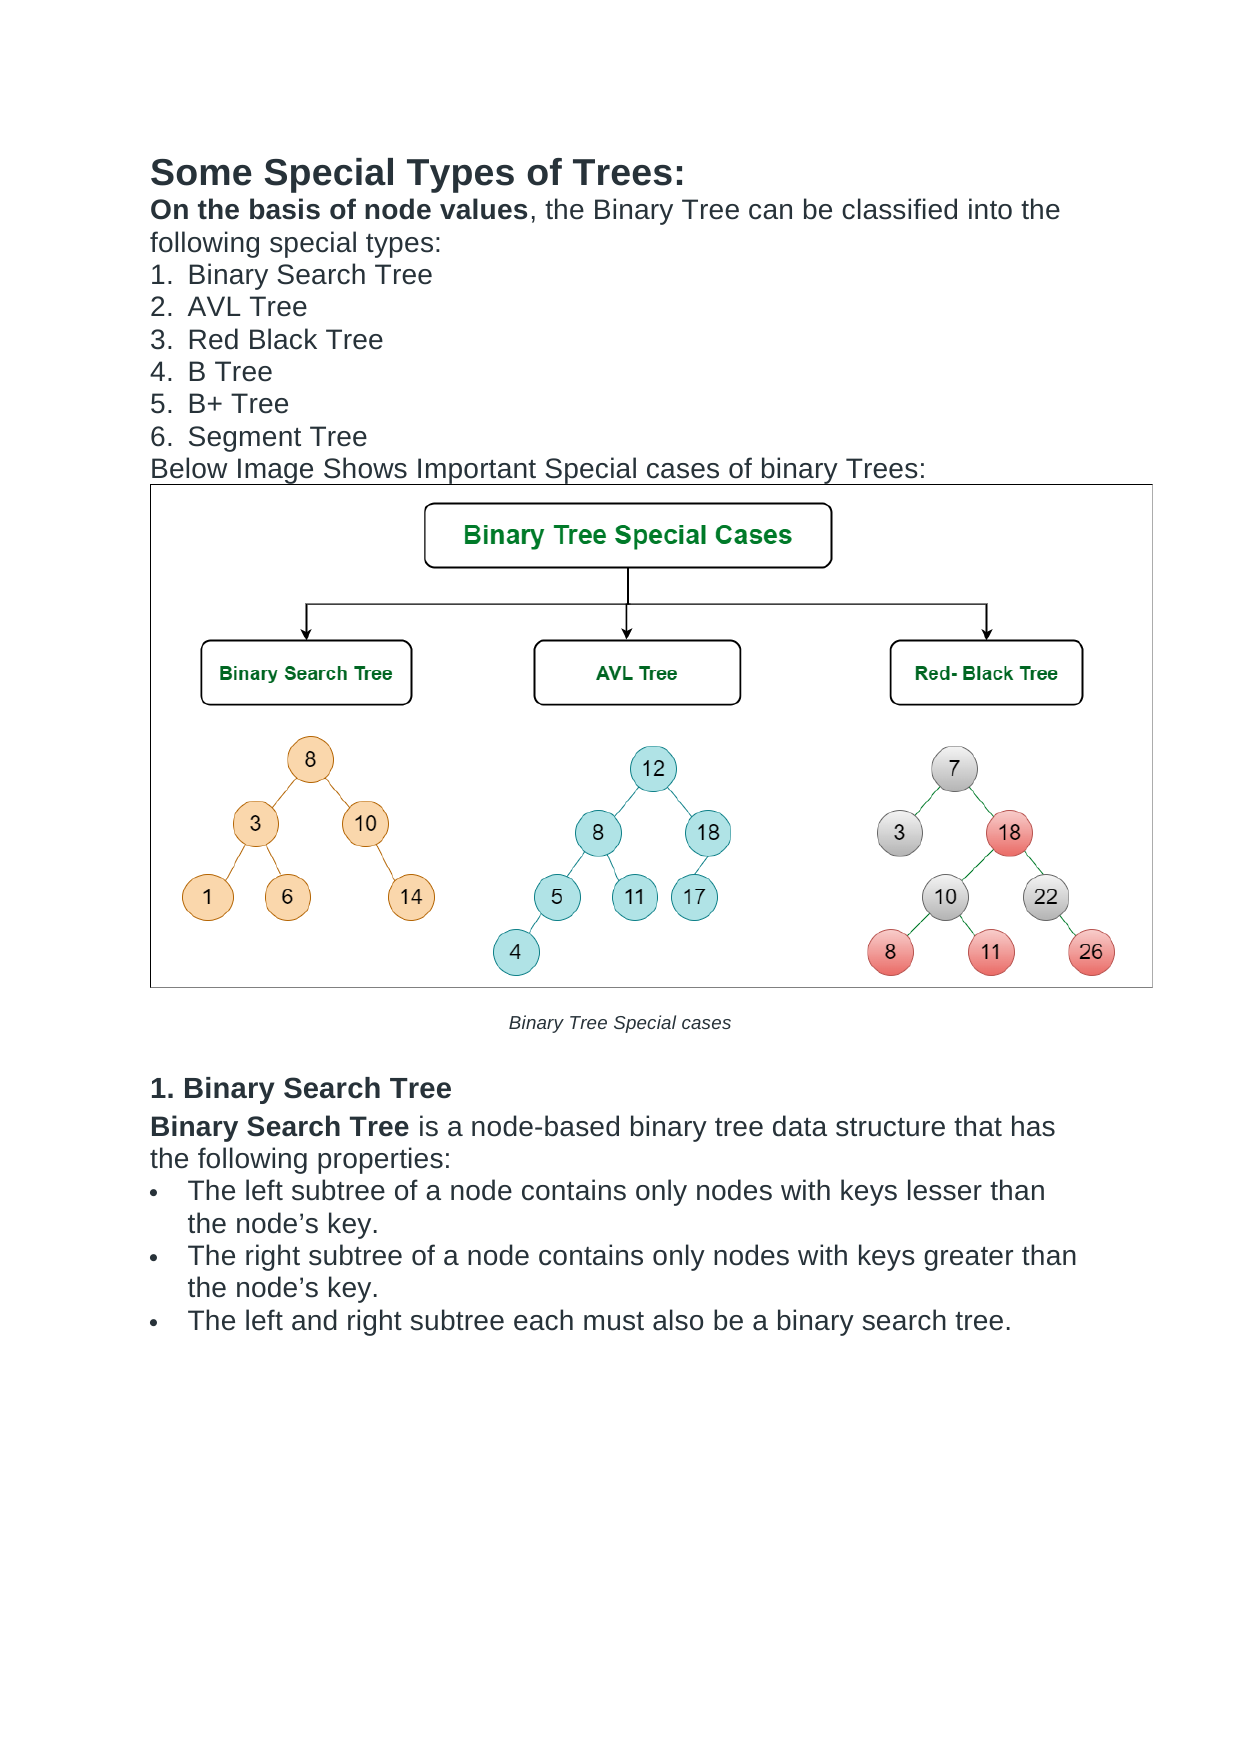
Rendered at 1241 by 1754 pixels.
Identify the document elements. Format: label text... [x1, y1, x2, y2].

list Segment Tree [150, 420, 1090, 452]
text Binary Search Tree is a node-based binary tree data structure that has the following properties: [150, 1109, 1090, 1174]
list Binary Search Tree [150, 258, 1090, 290]
list AVL Tree [150, 290, 1090, 323]
list B+ Tree [150, 387, 1090, 420]
list The right subtree of a node contains only nodes with keys greater than the node’s key. [150, 1239, 1090, 1304]
list The left and right subtree each must also be a binary search tree. [150, 1304, 1090, 1336]
text Binary Tree Special cases [150, 1012, 1090, 1034]
list Red Black Tree [150, 323, 1090, 355]
list The left subtree of a node contains only nodes with keys lesser than the node’s key. [150, 1174, 1090, 1239]
subtitle Some Special Types of Trees: [150, 150, 1090, 193]
list B Tree [150, 355, 1090, 387]
text Below Image Shows Important Special cases of binary Trees: [150, 452, 1090, 484]
subtitle 1. Binary Search Tree [150, 1071, 1090, 1104]
text On the basis of node values, the Binary Tree can be classified into the following special types: [150, 193, 1090, 258]
picture [150, 484, 1153, 988]
